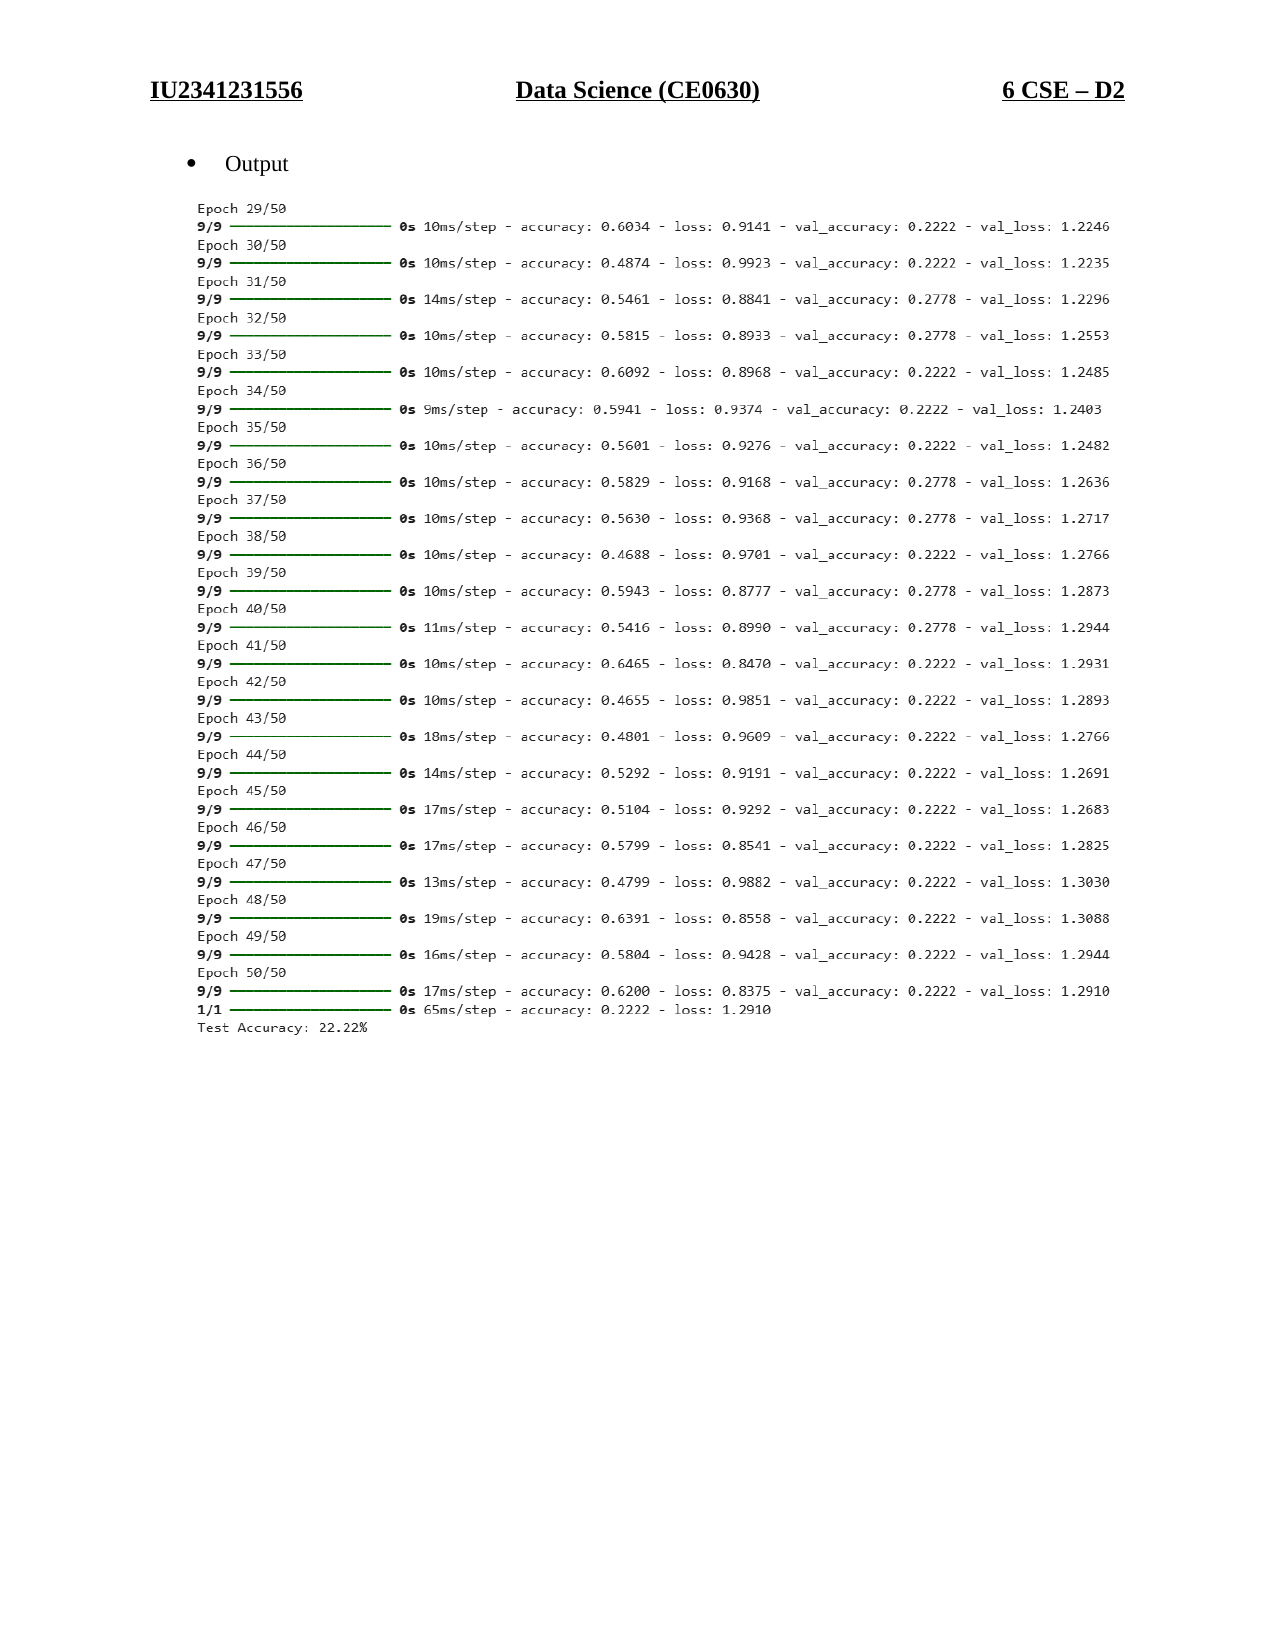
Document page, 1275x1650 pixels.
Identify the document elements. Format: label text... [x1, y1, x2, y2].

picture [183, 198, 1159, 1041]
list Output [187, 150, 1125, 176]
